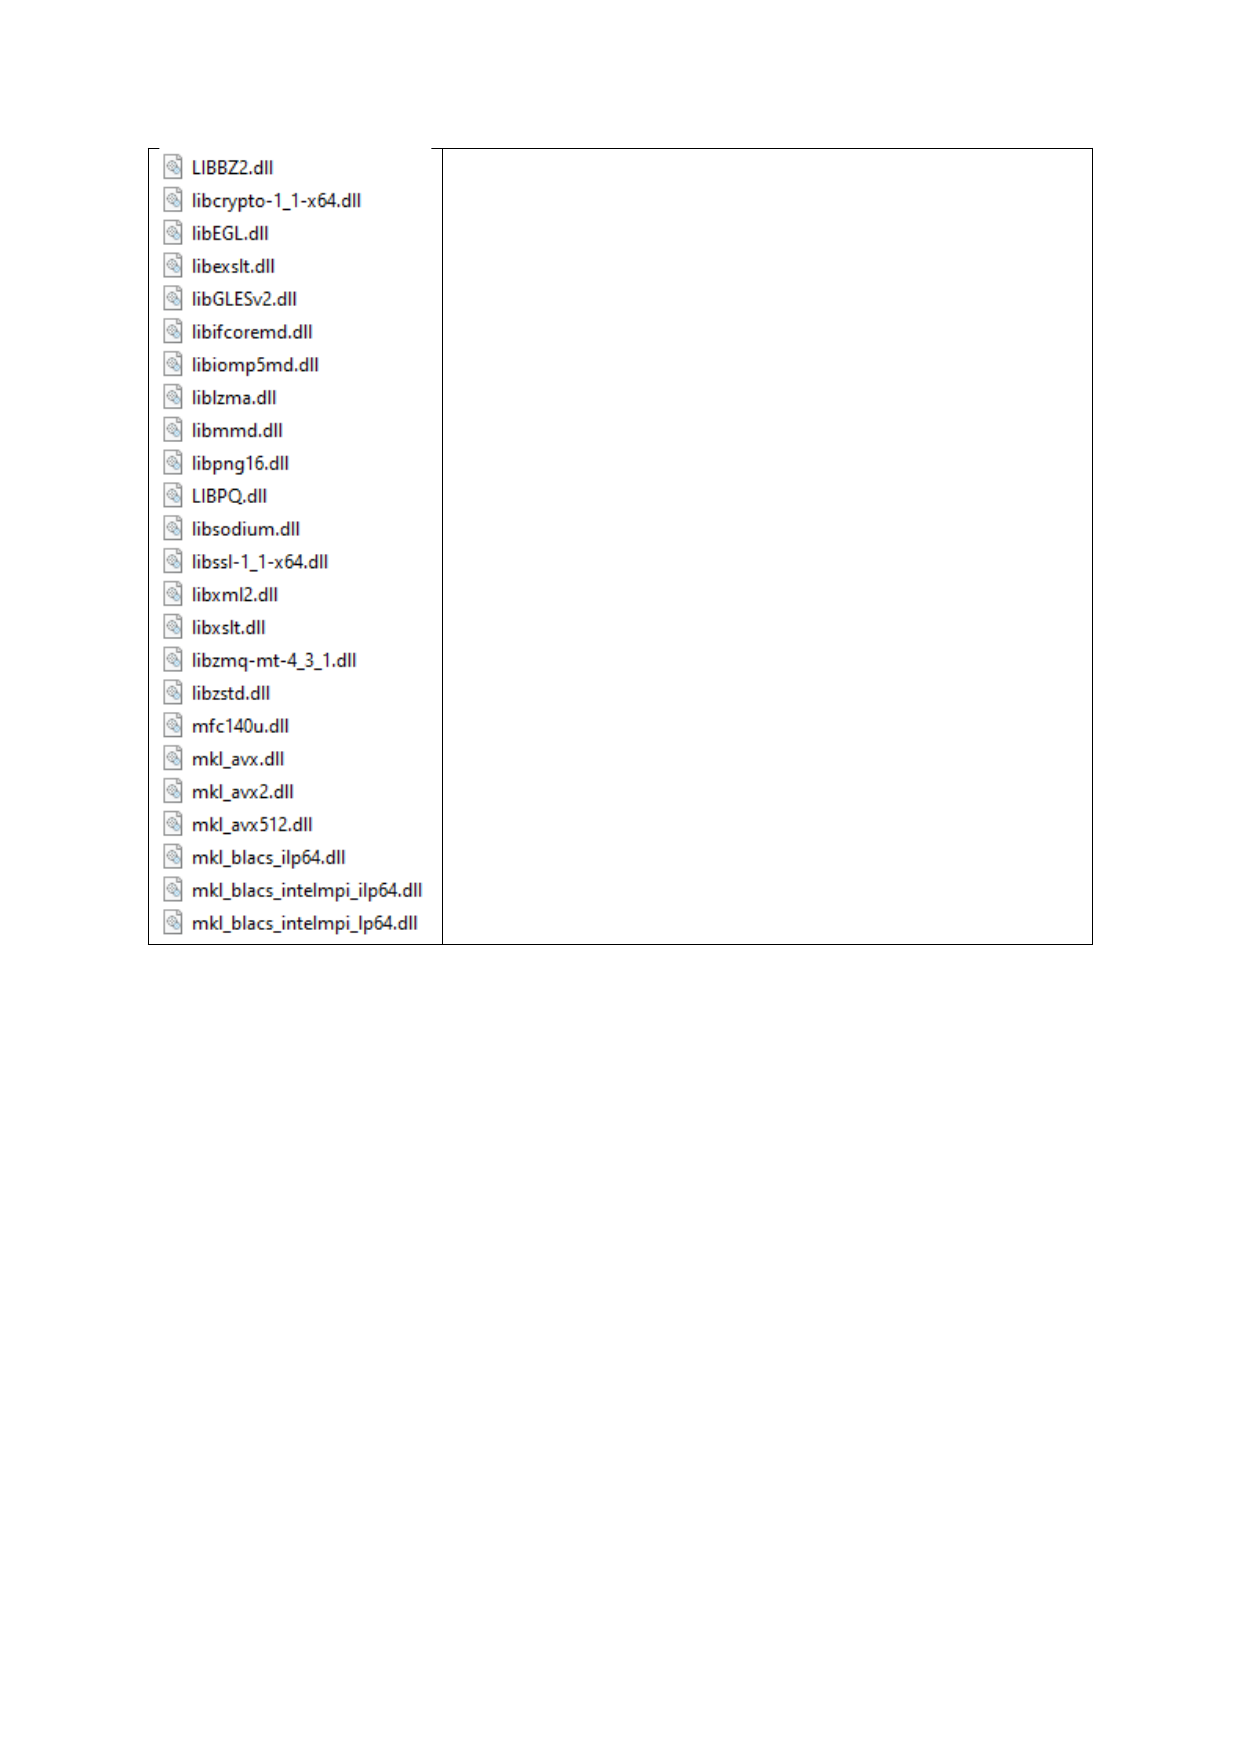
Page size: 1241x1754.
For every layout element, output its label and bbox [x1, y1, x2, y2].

picture [159, 148, 432, 944]
table_cell [443, 149, 1092, 944]
table_cell [149, 149, 159, 944]
table_cell [432, 149, 442, 944]
